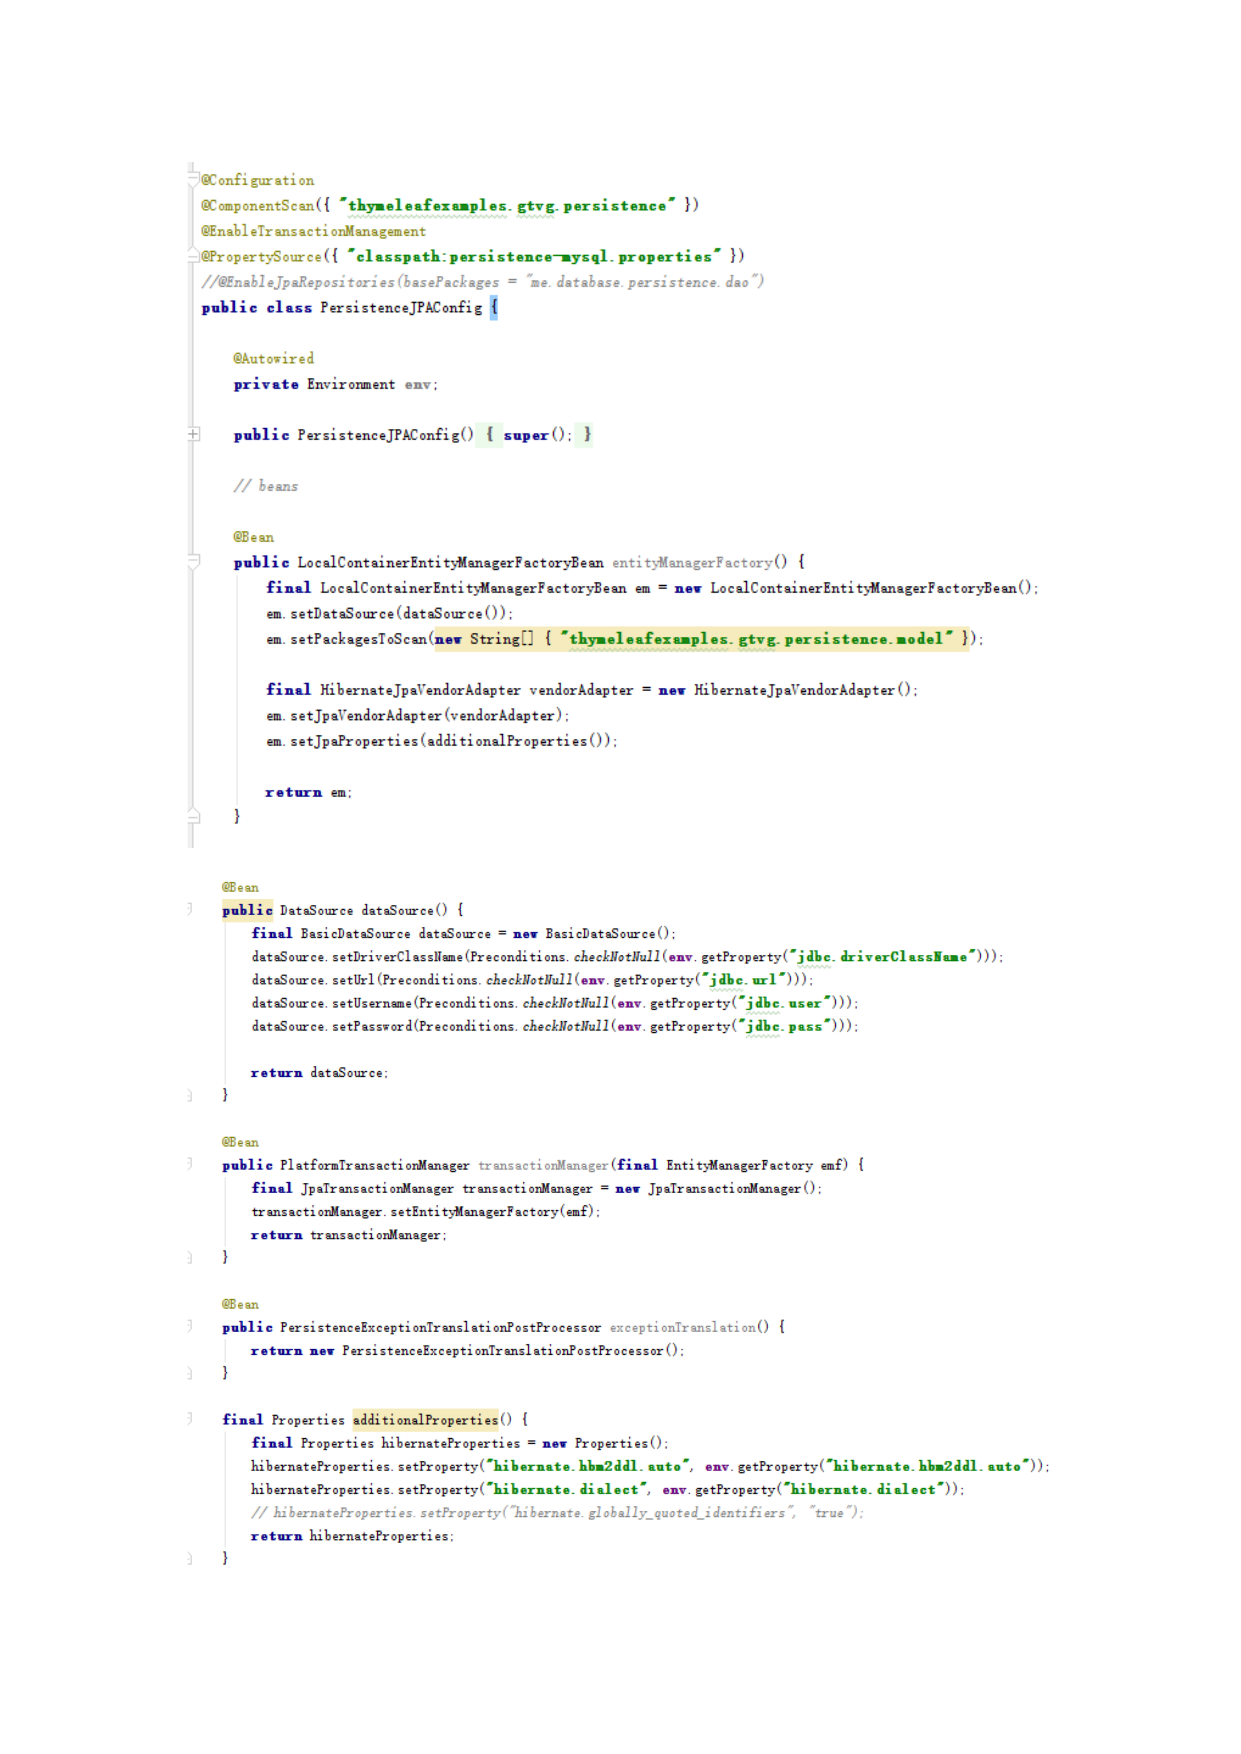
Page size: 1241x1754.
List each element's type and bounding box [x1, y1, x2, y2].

picture [187, 162, 1053, 848]
picture [187, 877, 1053, 1588]
